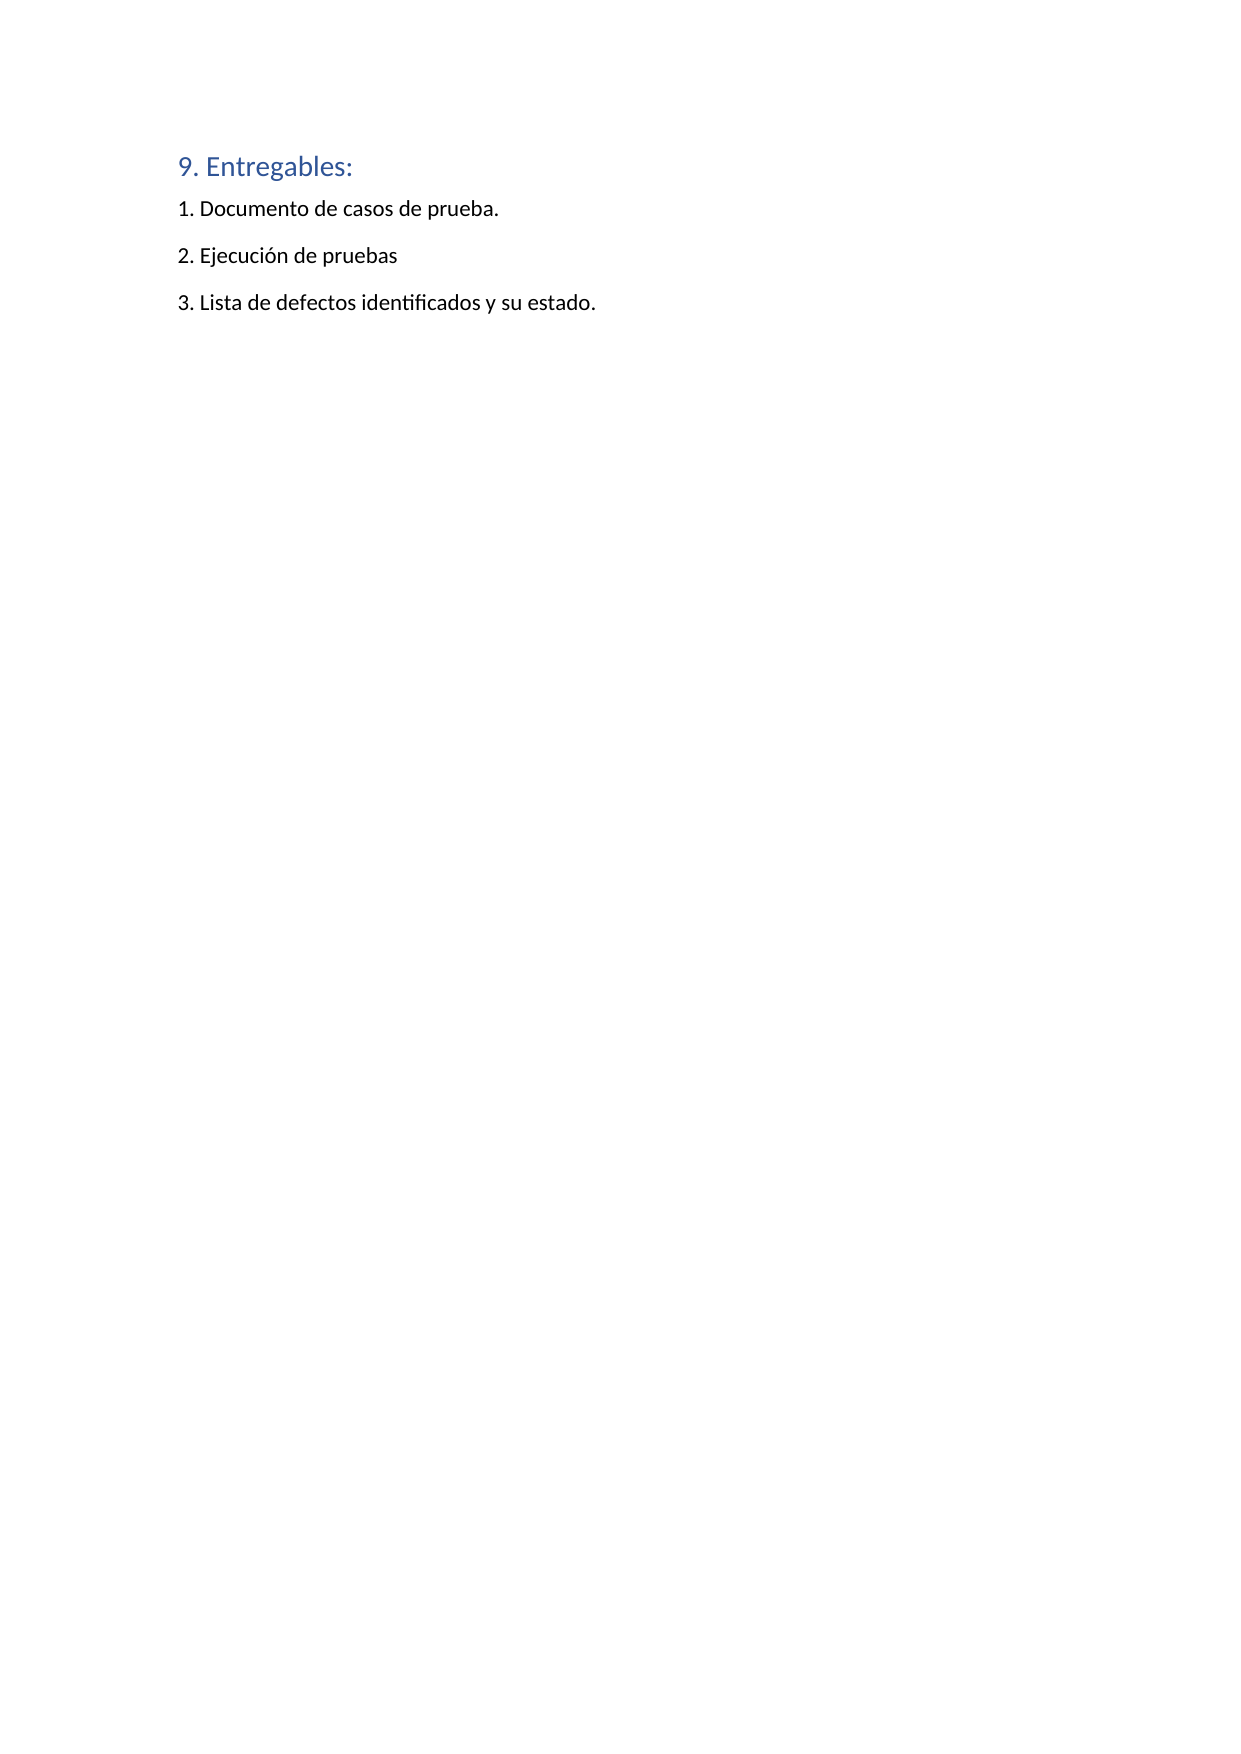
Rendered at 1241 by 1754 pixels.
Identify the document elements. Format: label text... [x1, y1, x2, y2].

text 2. Ejecución de pruebas [177, 241, 1063, 269]
text 1. Documento de casos de prueba. [177, 194, 1063, 222]
text 3. Lista de defectos identificados y su estado. [177, 288, 1063, 316]
subtitle 9. Entregables: [177, 148, 1063, 183]
